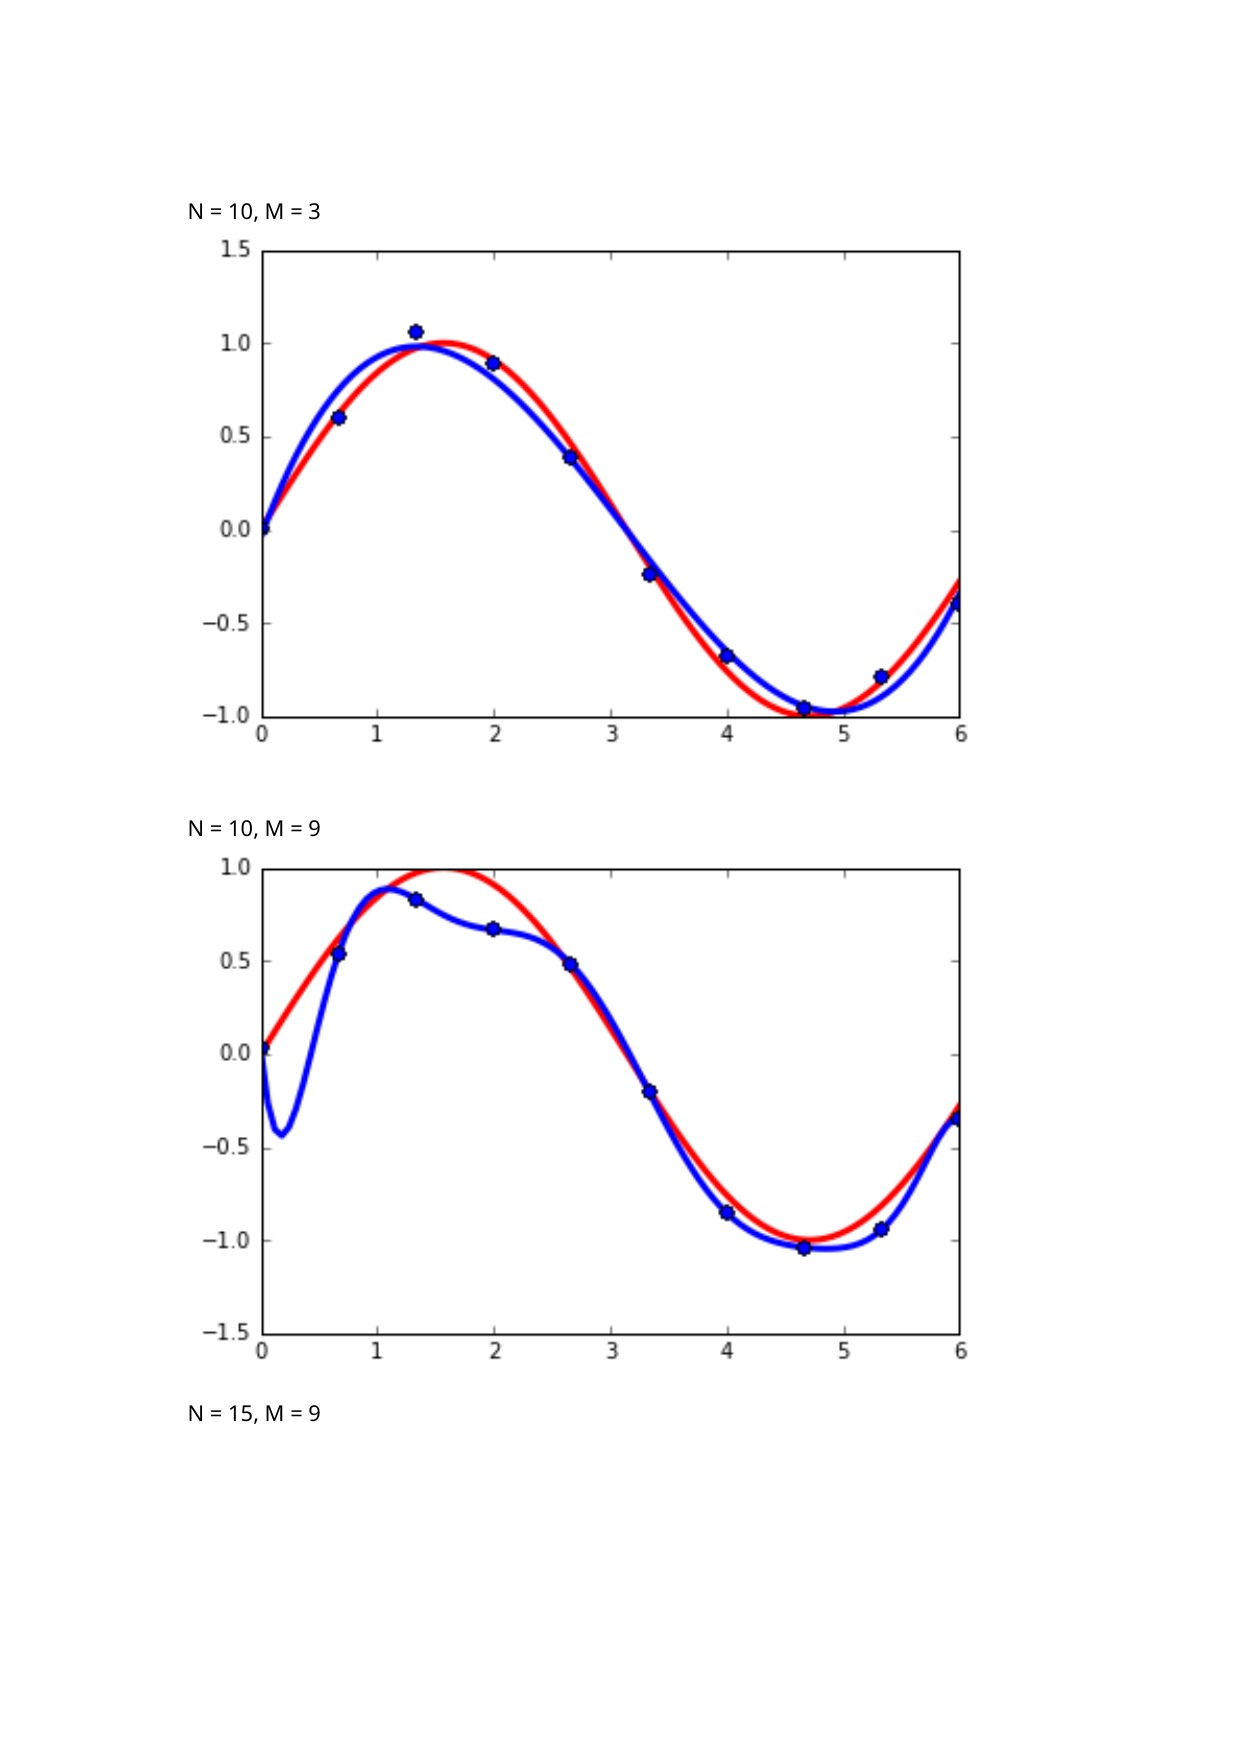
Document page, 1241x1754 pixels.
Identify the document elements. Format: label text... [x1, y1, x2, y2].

picture [187, 844, 980, 1378]
text N = 10, M = 9 [187, 812, 1053, 844]
text N = 10, M = 3 [187, 194, 1053, 227]
picture [187, 227, 980, 761]
text N = 15, M = 9 [187, 1397, 1053, 1429]
